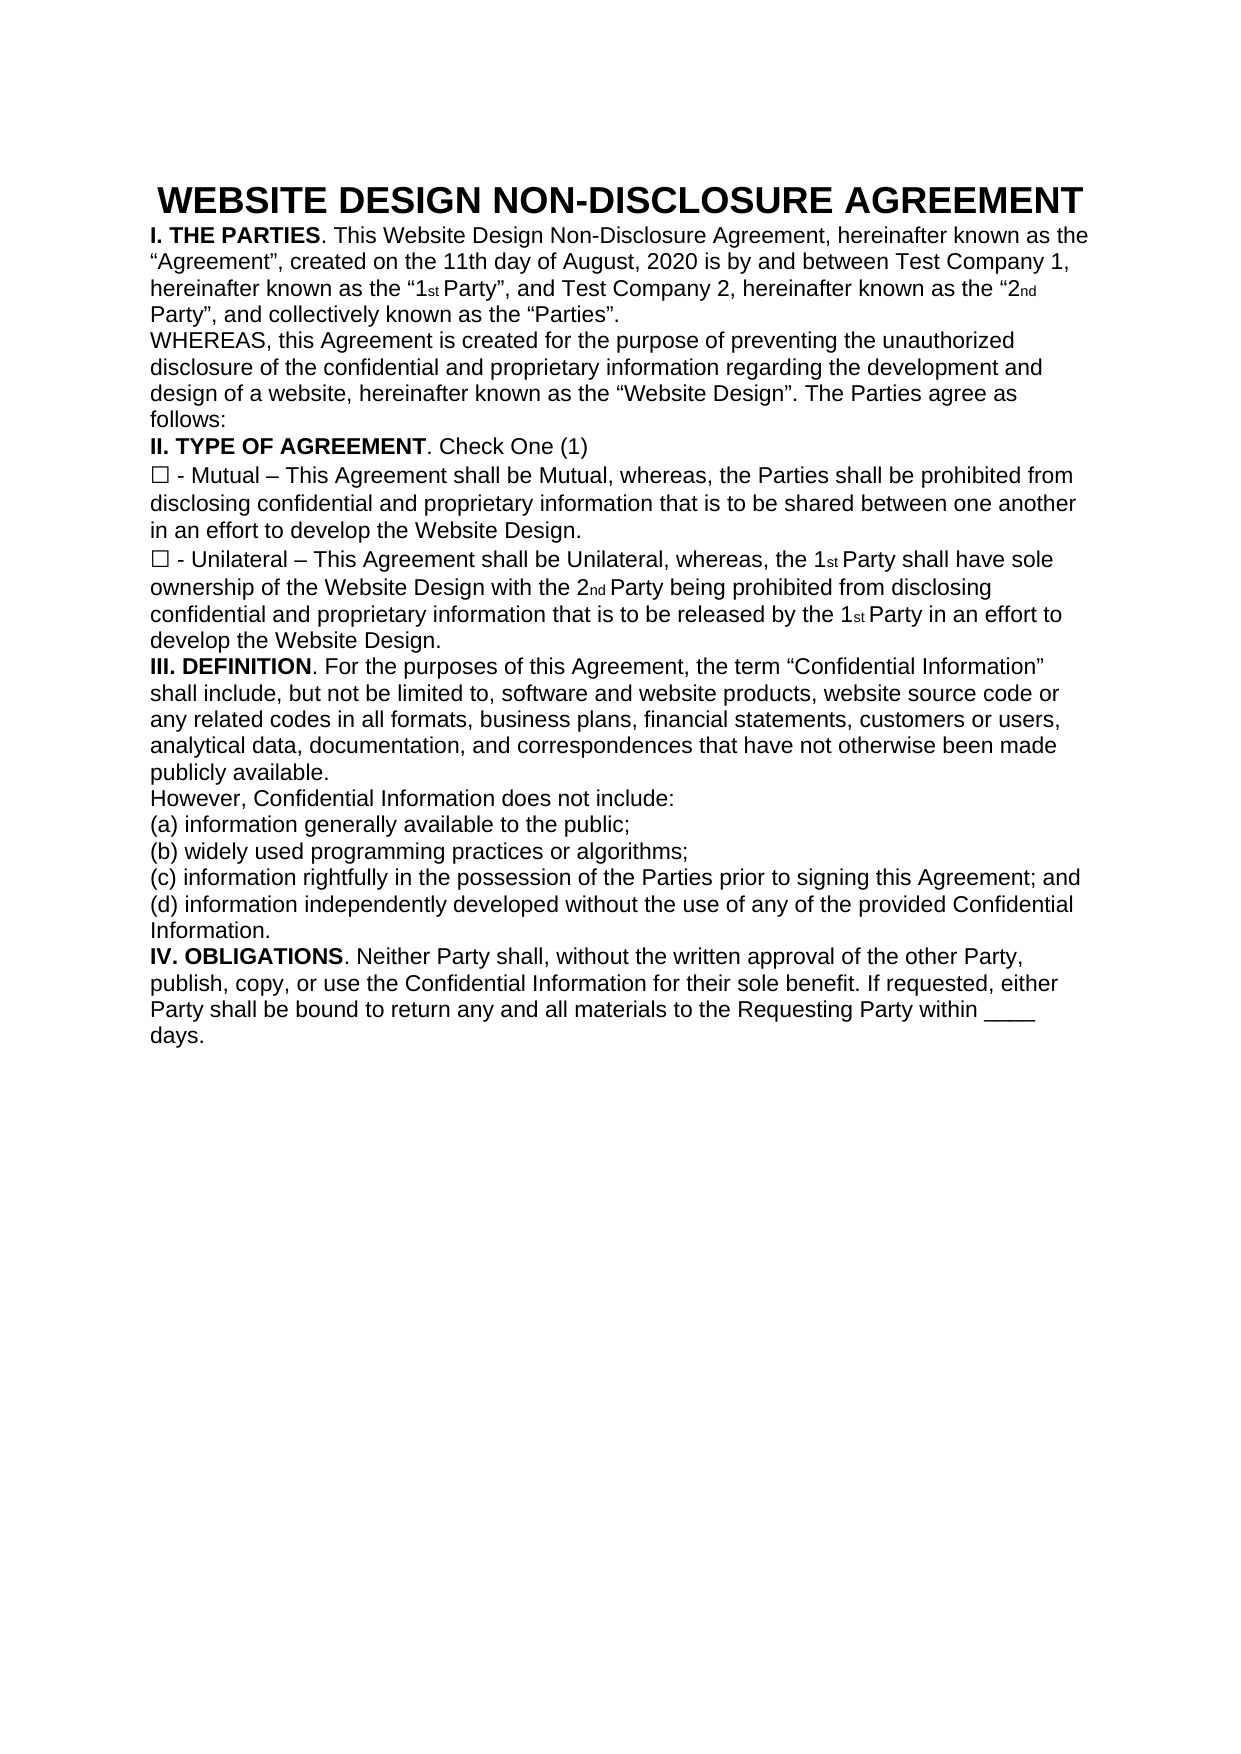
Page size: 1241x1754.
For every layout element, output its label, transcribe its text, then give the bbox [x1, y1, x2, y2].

text (b) widely used programming practices or algorithms; [150, 838, 1090, 864]
text II. TYPE OF AGREEMENT. Check One (1) [150, 433, 1090, 459]
text WEBSITE DESIGN NON-DISCLOSURE AGREEMENT [150, 179, 1090, 222]
text (d) information independently developed without the use of any of the provided Confidential Information. [150, 891, 1090, 943]
text IV. OBLIGATIONS. Neither Party shall, without the written approval of the other Party, publish, copy, or use the Confidential Information for their sole benefit. If requested, either Party shall be bound to return any and all materials to the Requesting Party within ____ days. [150, 943, 1090, 1049]
text However, Confidential Information does not include: [150, 785, 1090, 811]
text III. DEFINITION. For the purposes of this Agreement, the term “Confidential Information” shall include, but not be limited to, software and website products, website source code or any related codes in all formats, business plans, financial statements, customers or users, analytical data, documentation, and correspondences that have not otherwise been made publicly available. [150, 653, 1090, 785]
text I. THE PARTIES. This Website Design Non-Disclosure Agreement, hereinafter known as the “Agreement”, created on the 11th day of August, 2020 is by and between Test Company 1, hereinafter known as the “1st Party”, and Test Company 2, hereinafter known as the “2nd Party”, and collectively known as the “Parties”. [150, 222, 1090, 327]
text ☐ - Mutual – This Agreement shall be Mutual, whereas, the Parties shall be prohibited from disclosing confidential and proprietary information that is to be shared between one another in an effort to develop the Website Design. [150, 459, 1090, 543]
text (c) information rightfully in the possession of the Parties prior to signing this Agreement; and [150, 864, 1090, 891]
text WHEREAS, this Agreement is created for the purpose of preventing the unauthorized disclosure of the confidential and proprietary information regarding the development and design of a website, hereinafter known as the “Website Design”. The Parties agree as follows: [150, 327, 1090, 433]
text (a) information generally available to the public; [150, 811, 1090, 838]
text ☐ - Unilateral – This Agreement shall be Unilateral, whereas, the 1st Party shall have sole ownership of the Website Design with the 2nd Party being prohibited from disclosing confidential and proprietary information that is to be released by the 1st Party in an effort to develop the Website Design. [150, 543, 1090, 653]
